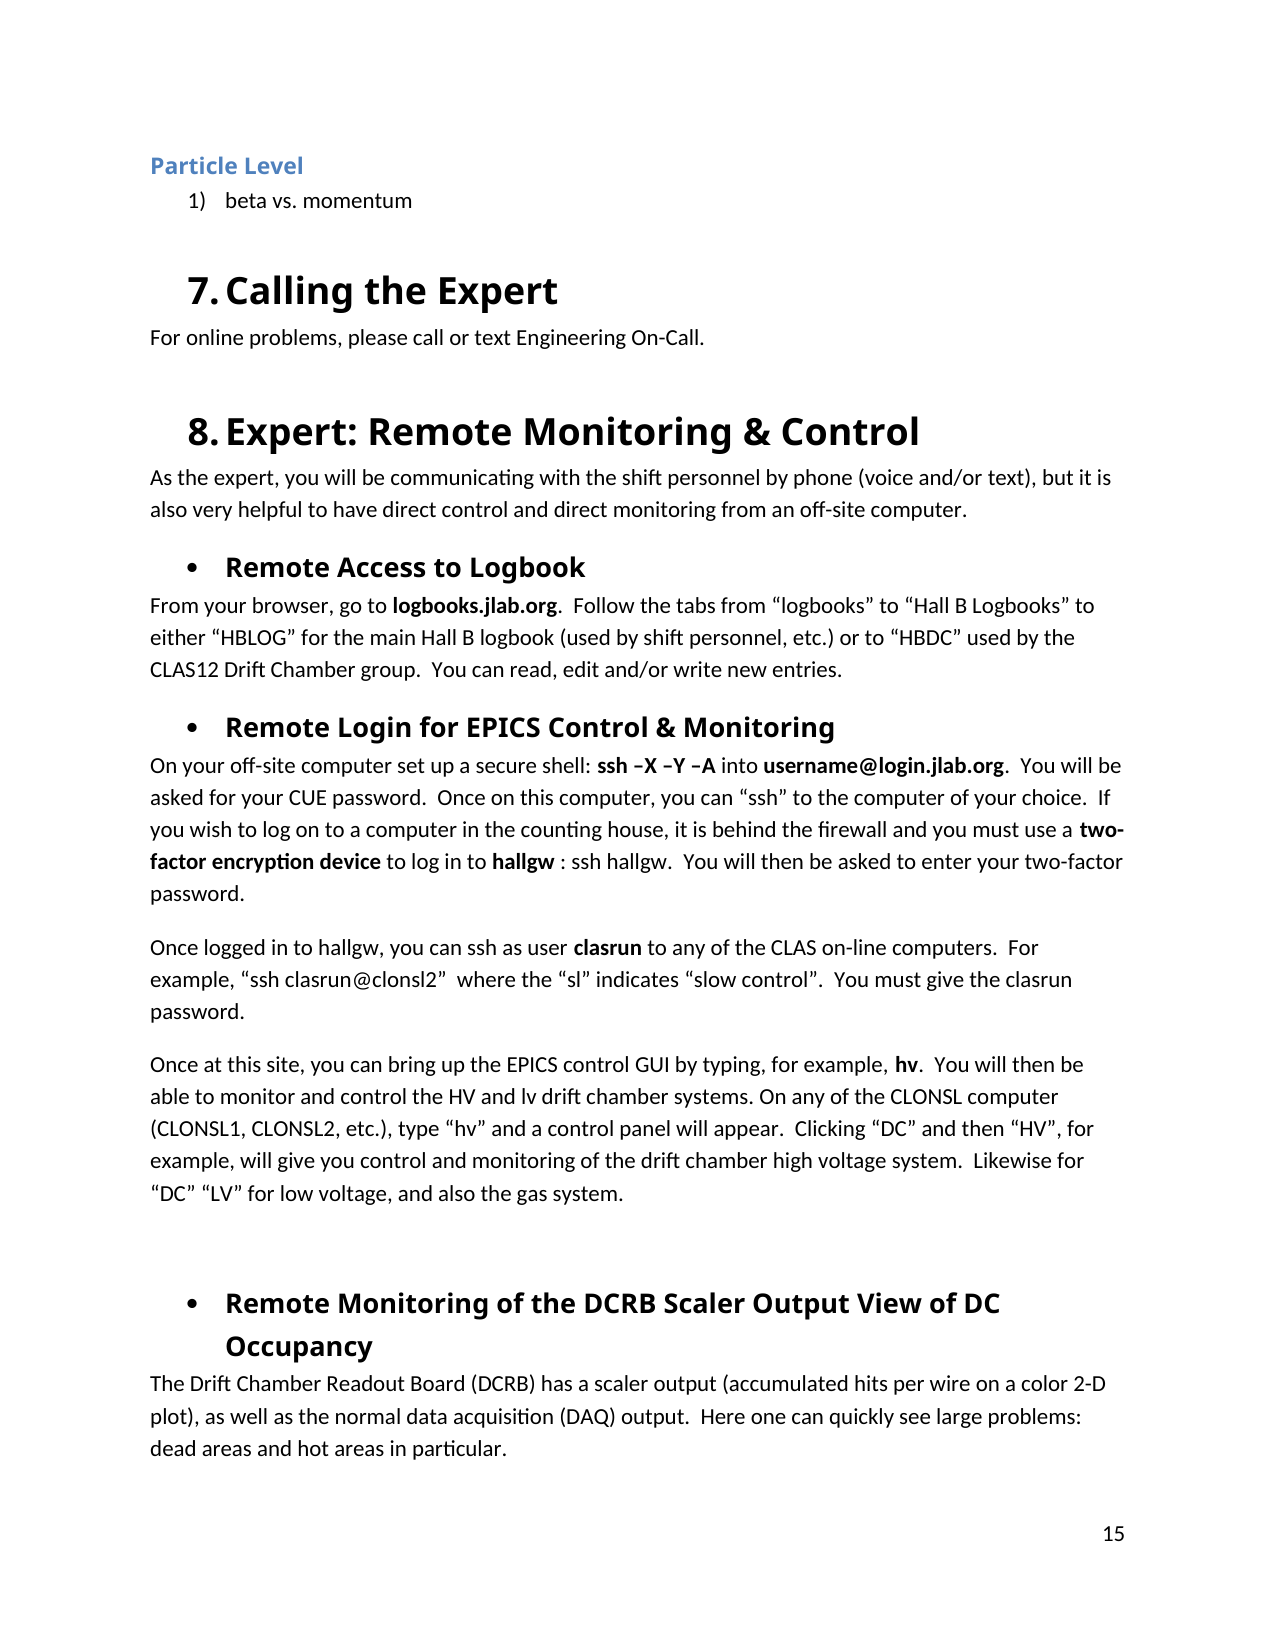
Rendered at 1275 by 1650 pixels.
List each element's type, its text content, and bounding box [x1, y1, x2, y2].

subtitle Remote Access to Logbook [187, 549, 1125, 586]
text On your off-site computer set up a secure shell: ssh –X –Y –A into username@login.jlab.org. You will be asked for your CUE password. Once on this computer, you can “ssh” to the computer of your choice. If you wish to log on to a computer in the counting house, it is behind the firewall and you must use a two-factor encryption device to log in to hallgw : ssh hallgw. You will then be asked to enter your two-factor password. [150, 751, 1125, 908]
text From your browser, go to logbooks.jlab.org. Follow the tabs from “logbooks” to “Hall B Logbooks” to either “HBLOG” for the main Hall B logbook (used by shift personnel, etc.) or to “HBDC” used by the CLAS12 Drift Chamber group. You can read, edit and/or write new entries. [150, 591, 1125, 683]
text The Drift Chamber Readout Board (DCRB) has a scaler output (accumulated hits per wire on a color 2-D plot), as well as the normal data acquisition (DAQ) output. Here one can quickly see large problems: dead areas and hot areas in particular. [150, 1369, 1125, 1462]
subtitle Remote Monitoring of the DCRB Scaler Output View of DC Occupancy [187, 1285, 1125, 1364]
text Once logged in to hallgw, you can ssh as user clasrun to any of the CLAS on-line computers. For example, “ssh clasrun@clonsl2” where the “sl” indicates “slow control”. You must give the clasrun password. [150, 933, 1125, 1025]
subtitle Expert: Remote Monitoring & Control [187, 405, 1125, 456]
subtitle Calling the Expert [187, 264, 1125, 315]
subtitle Particle Level [150, 150, 1125, 181]
text Once at this site, you can bring up the EPICS control GUI by typing, for example, hv. You will then be able to monitor and control the HV and lv drift chamber systems. On any of the CLONSL computer (CLONSL1, CLONSL2, etc.), type “hv” and a control panel will appear. Clicking “DC” and then “HV”, for example, will give you control and monitoring of the drift chamber high voltage system. Likewise for “DC” “LV” for low voltage, and also the gas system. [150, 1050, 1125, 1207]
subtitle Remote Login for EPICS Control & Monitoring [187, 708, 1125, 745]
text As the expert, you will be communicating with the shift personnel by phone (voice and/or text), but it is also very helpful to have direct control and direct monitoring from an off-site computer. [150, 463, 1125, 524]
list beta vs. momentum [187, 186, 1125, 214]
text For online problems, please call or text Engineering On-Call. [150, 323, 1125, 351]
